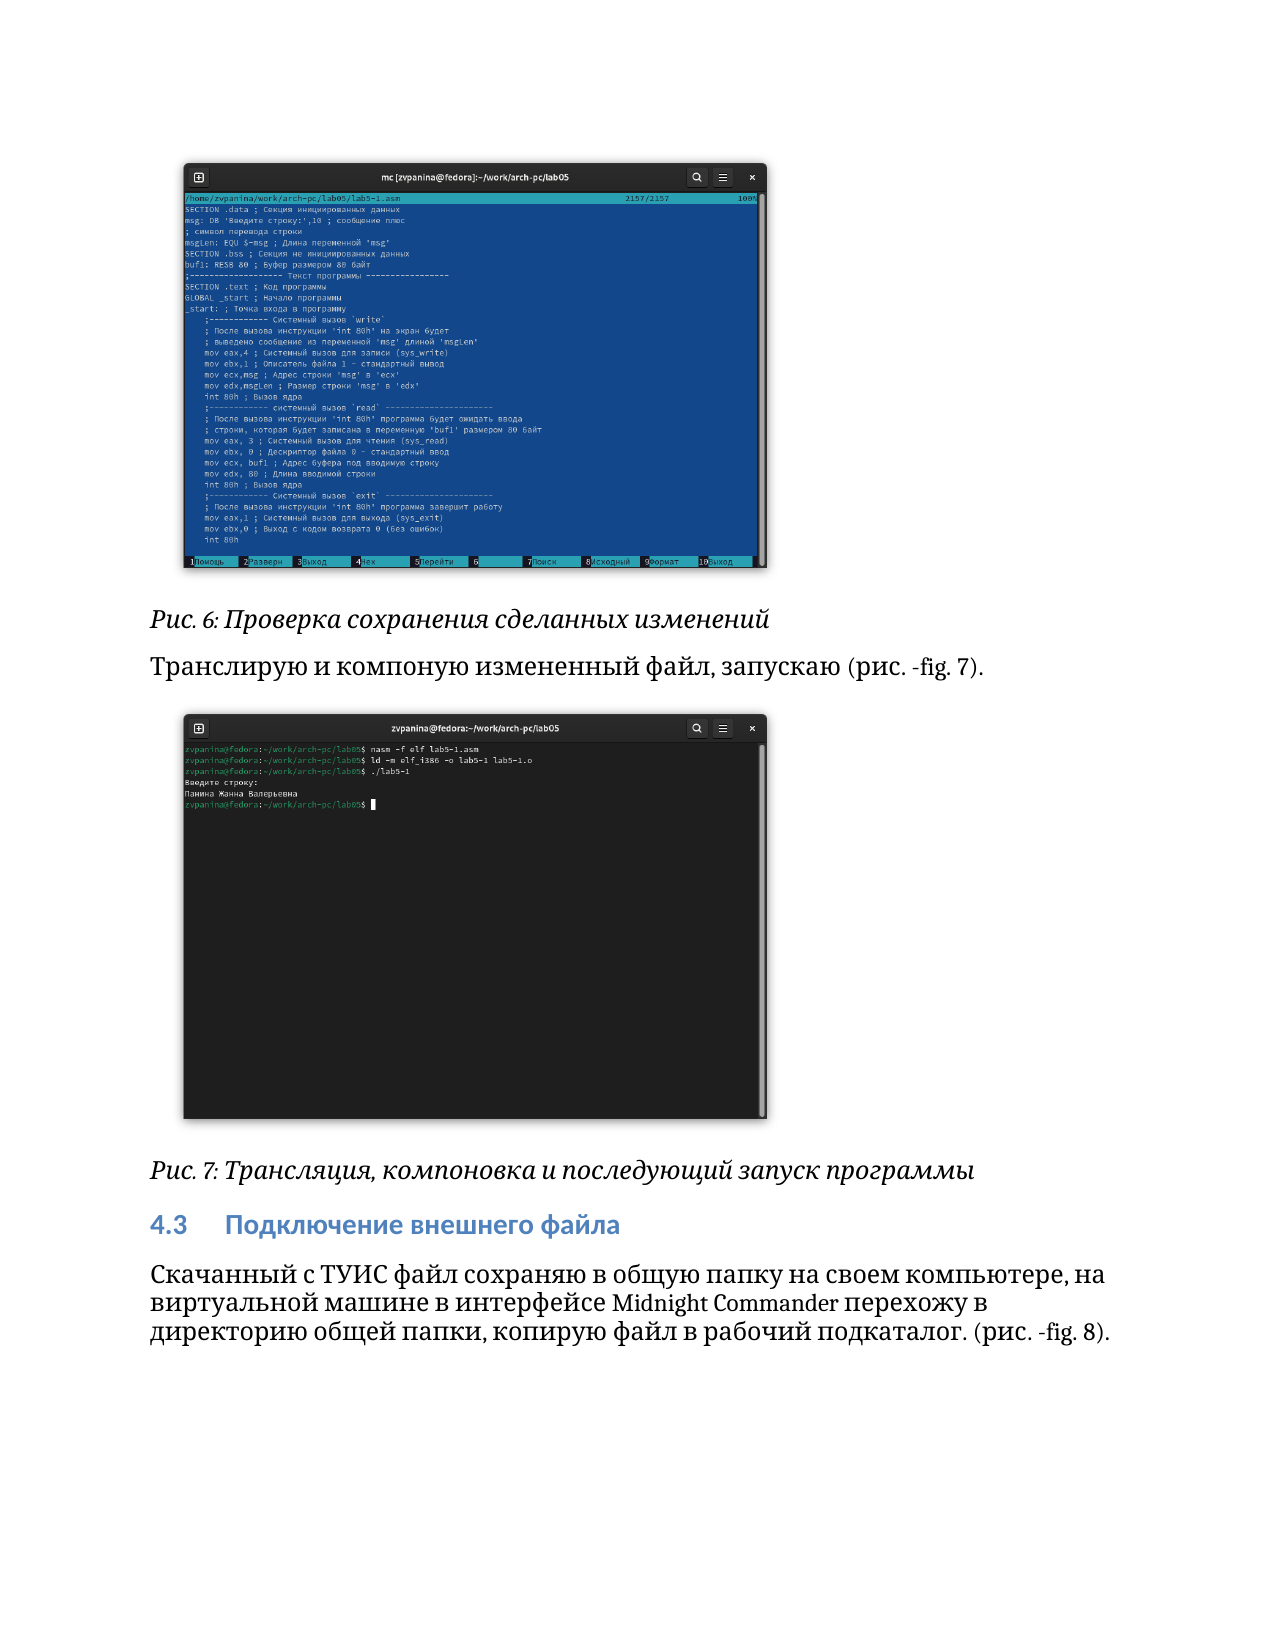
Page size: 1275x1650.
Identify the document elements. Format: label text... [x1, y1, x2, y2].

text Рис. 7: Трансляция, компоновка и последующий запуск программы [150, 1157, 1125, 1185]
picture [168, 700, 782, 1136]
text Рис. 6: Проверка сохранения сделанных изменений [150, 606, 1125, 634]
subtitle 4.3 Подключение внешнего файла [150, 1206, 1125, 1242]
picture [168, 150, 782, 585]
text Транслирую и компоную измененный файл, запускаю (рис. -fig. 7). [150, 653, 1125, 682]
text Скачанный с ТУИС файл сохраняю в общую папку на своем компьютере, на виртуальной машине в интерфейсе Midnight Commander перехожу в директорию общей папки, копирую файл в рабочий подкаталог. (рис. -fig. 8). [150, 1261, 1125, 1347]
